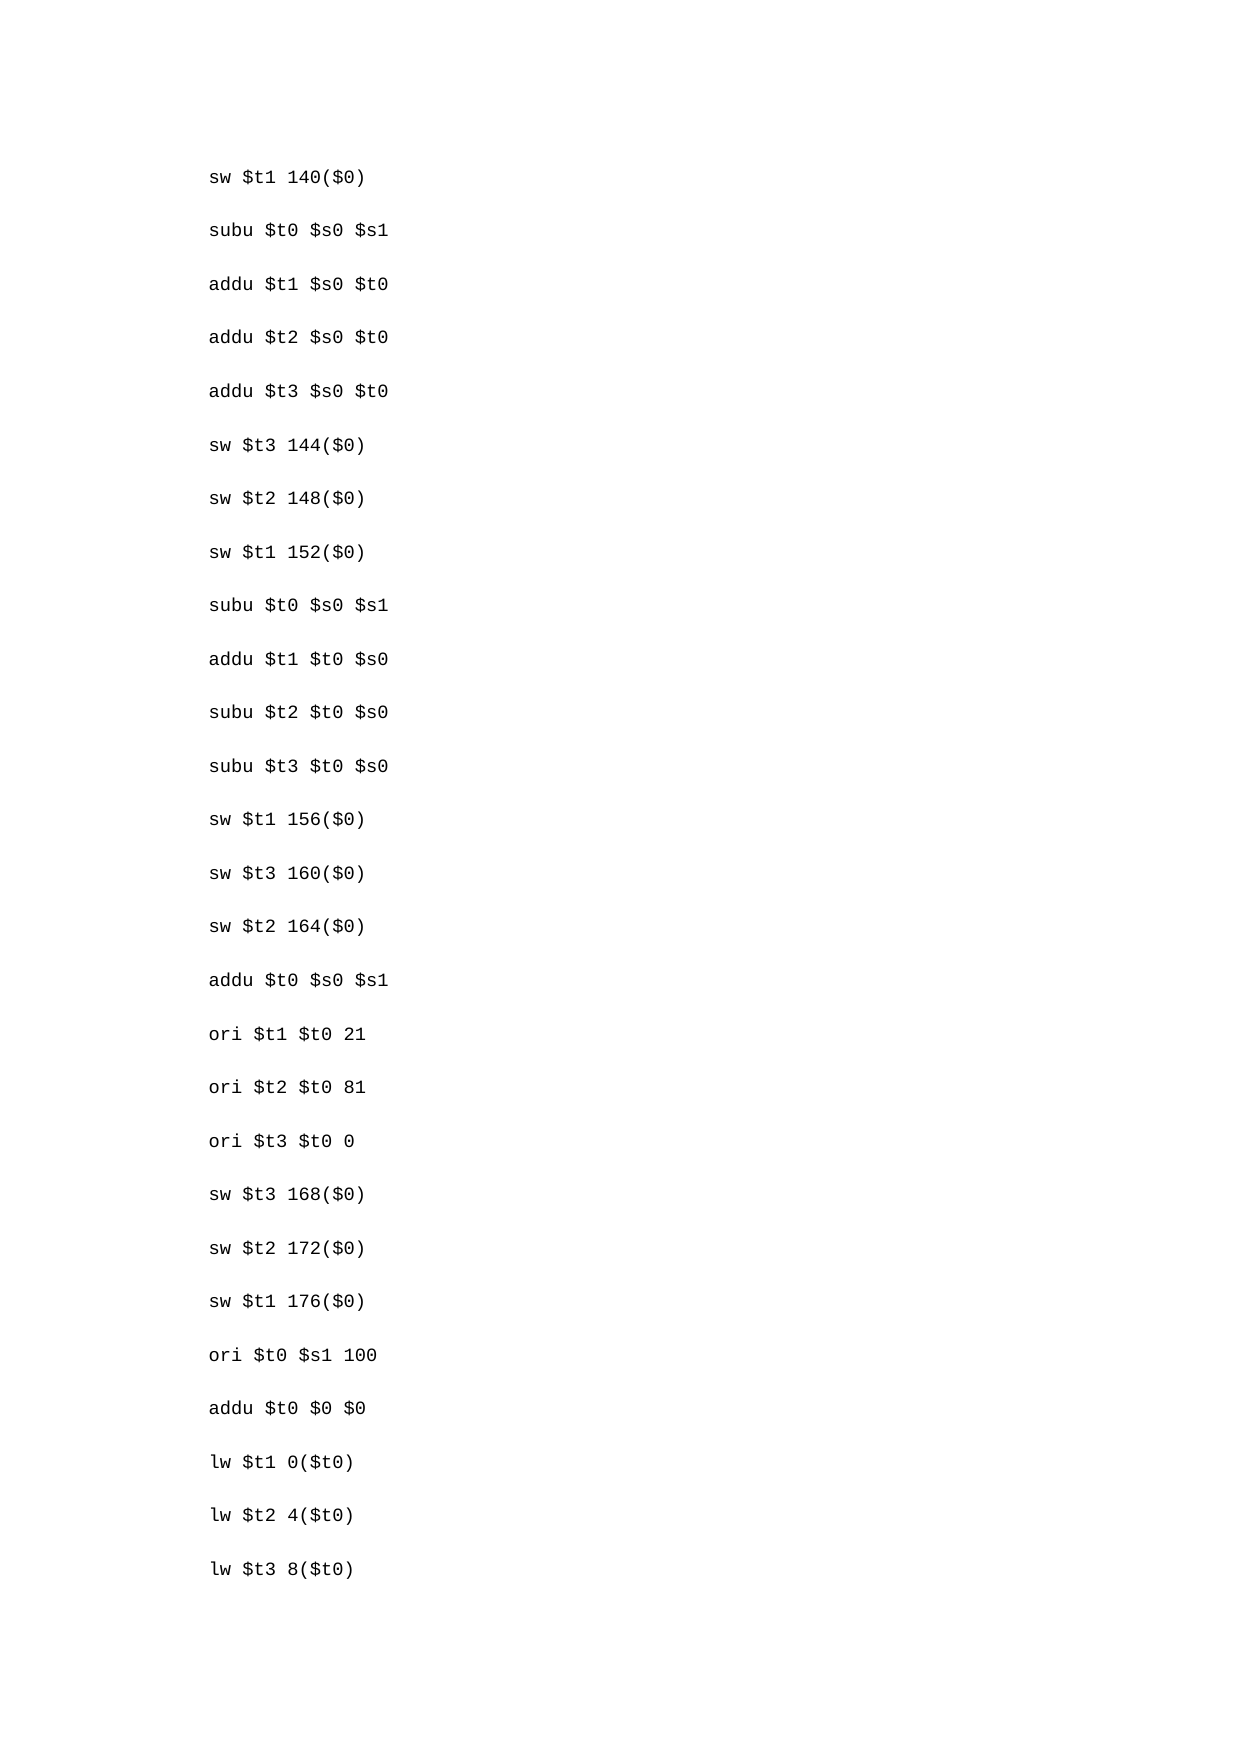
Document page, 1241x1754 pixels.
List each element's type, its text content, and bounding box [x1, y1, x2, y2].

text ori $t0 $s1 100 [187, 1340, 1053, 1372]
text sw $t2 164($0) [187, 912, 1053, 944]
text sw $t1 152($0) [187, 537, 1053, 569]
text lw $t1 0($t0) [187, 1447, 1053, 1479]
text addu $t1 $t0 $s0 [187, 644, 1053, 676]
text subu $t0 $s0 $s1 [187, 216, 1053, 248]
text addu $t1 $s0 $t0 [187, 269, 1053, 302]
text addu $t2 $s0 $t0 [187, 323, 1053, 355]
text sw $t3 144($0) [187, 430, 1053, 462]
text subu $t3 $t0 $s0 [187, 751, 1053, 783]
text subu $t0 $s0 $s1 [187, 590, 1053, 623]
text sw $t3 168($0) [187, 1179, 1053, 1212]
text ori $t1 $t0 21 [187, 1019, 1053, 1051]
text sw $t1 140($0) [187, 162, 1053, 194]
text addu $t3 $s0 $t0 [187, 376, 1053, 409]
text lw $t2 4($t0) [187, 1501, 1053, 1533]
text ori $t3 $t0 0 [187, 1126, 1053, 1158]
text sw $t3 160($0) [187, 858, 1053, 891]
text addu $t0 $s0 $s1 [187, 965, 1053, 998]
text lw $t3 8($t0) [187, 1554, 1053, 1587]
text ori $t2 $t0 81 [187, 1072, 1053, 1105]
text sw $t2 148($0) [187, 483, 1053, 516]
text sw $t2 172($0) [187, 1233, 1053, 1265]
text subu $t2 $t0 $s0 [187, 697, 1053, 730]
text sw $t1 156($0) [187, 804, 1053, 837]
text addu $t0 $0 $0 [187, 1393, 1053, 1426]
text sw $t1 176($0) [187, 1286, 1053, 1319]
